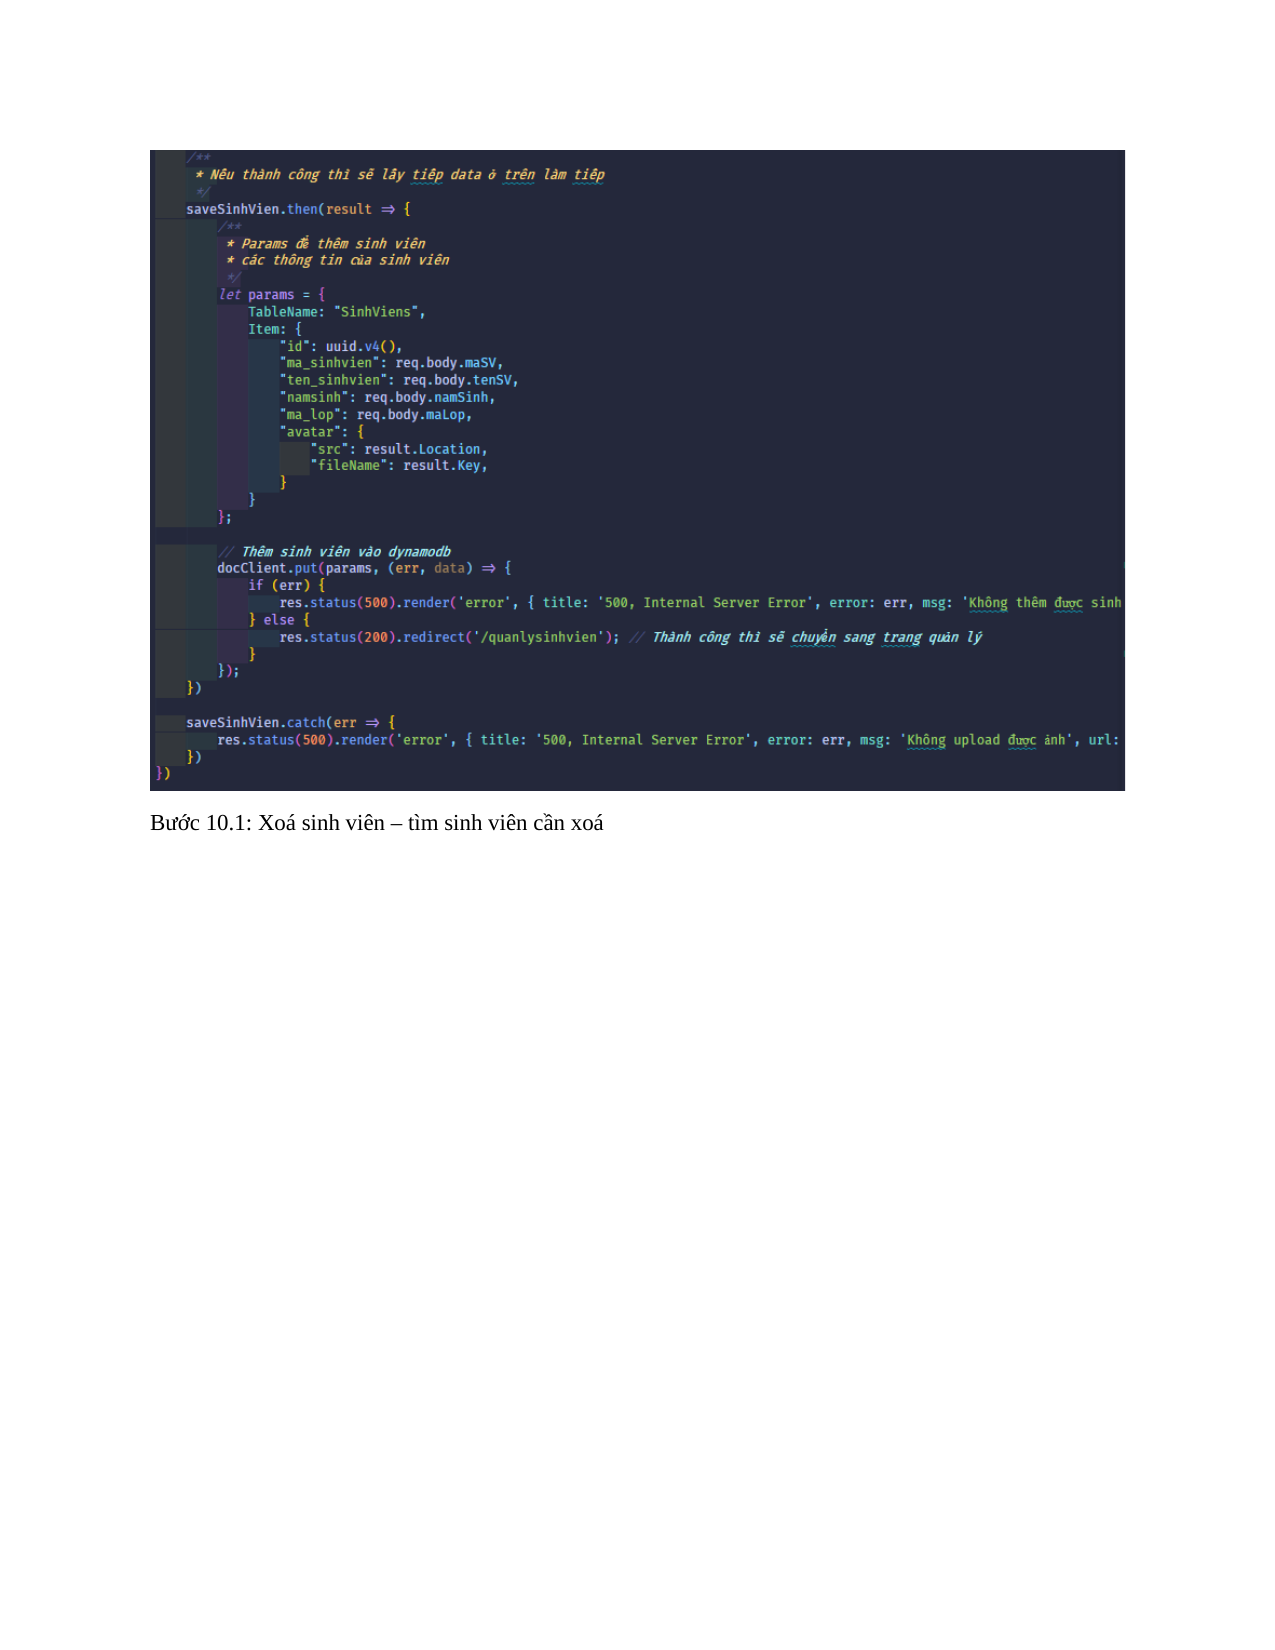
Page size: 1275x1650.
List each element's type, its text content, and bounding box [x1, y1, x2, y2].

picture [150, 150, 1125, 791]
text Bước 10.1: Xoá sinh viên – tìm sinh viên cần xoá [150, 809, 1125, 836]
